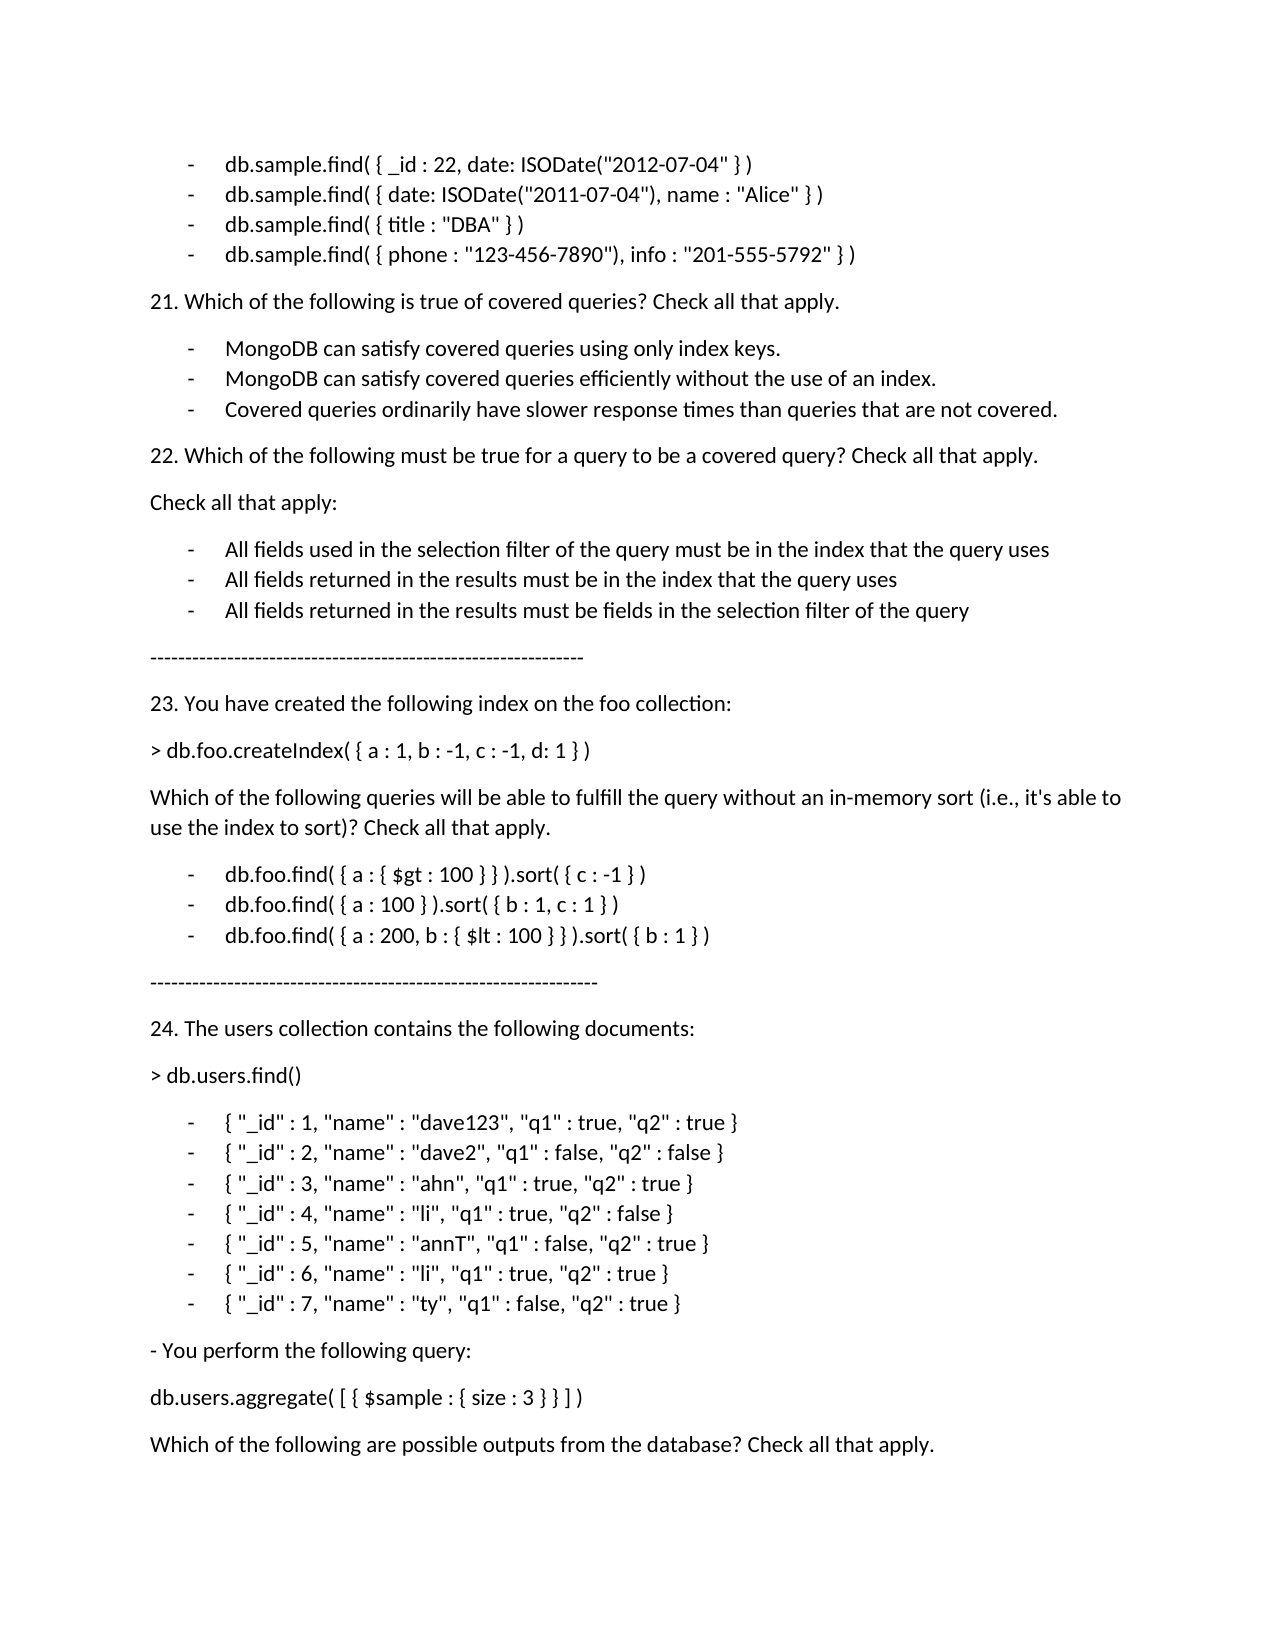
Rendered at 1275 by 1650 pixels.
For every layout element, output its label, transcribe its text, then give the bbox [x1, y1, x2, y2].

text Which of the following queries will be able to fulfill the query without an in-memory sort (i.e., it's able to use the index to sort)? Check all that apply. [150, 783, 1125, 842]
text - You perform the following query: [150, 1336, 1125, 1364]
list db.sample.find( { _id : 22, date: ISODate("2012-07-04" } ) [187, 150, 1125, 178]
list { "_id" : 5, "name" : "annT", "q1" : false, "q2" : true } [187, 1229, 1125, 1257]
text db.users.aggregate( [ { $sample : { size : 3 } } ] ) [150, 1383, 1125, 1411]
list { "_id" : 1, "name" : "dave123", "q1" : true, "q2" : true } [187, 1108, 1125, 1136]
text > db.users.find() [150, 1061, 1125, 1089]
text ---------------------------------------------------------------- [150, 968, 1125, 996]
list { "_id" : 7, "name" : "ty", "q1" : false, "q2" : true } [187, 1289, 1125, 1318]
text 21. Which of the following is true of covered queries? Check all that apply. [150, 287, 1125, 316]
list db.sample.find( { title : "DBA" } ) [187, 210, 1125, 238]
list db.foo.find( { a : { $gt : 100 } } ).sort( { c : -1 } ) [187, 860, 1125, 888]
list All fields returned in the results must be in the index that the query uses [187, 566, 1125, 594]
text Check all that apply: [150, 488, 1125, 517]
list db.foo.find( { a : 100 } ).sort( { b : 1, c : 1 } ) [187, 891, 1125, 919]
list All fields returned in the results must be fields in the selection filter of the query [187, 596, 1125, 624]
text > db.foo.createIndex( { a : 1, b : -1, c : -1, d: 1 } ) [150, 736, 1125, 764]
list db.sample.find( { phone : "123-456-7890"), info : "201-555-5792" } ) [187, 241, 1125, 269]
text 22. Which of the following must be true for a query to be a covered query? Check all that apply. [150, 442, 1125, 470]
list { "_id" : 3, "name" : "ahn", "q1" : true, "q2" : true } [187, 1169, 1125, 1197]
list db.sample.find( { date: ISODate("2011-07-04"), name : "Alice" } ) [187, 180, 1125, 208]
list All fields used in the selection filter of the query must be in the index that the query uses [187, 535, 1125, 563]
text 24. The users collection contains the following documents: [150, 1014, 1125, 1043]
list db.foo.find( { a : 200, b : { $lt : 100 } } ).sort( { b : 1 } ) [187, 921, 1125, 949]
list MongoDB can satisfy covered queries efficiently without the use of an index. [187, 364, 1125, 393]
list Covered queries ordinarily have slower response times than queries that are not covered. [187, 395, 1125, 423]
list { "_id" : 6, "name" : "li", "q1" : true, "q2" : true } [187, 1259, 1125, 1287]
text Which of the following are possible outputs from the database? Check all that apply. [150, 1430, 1125, 1458]
list { "_id" : 2, "name" : "dave2", "q1" : false, "q2" : false } [187, 1138, 1125, 1167]
list { "_id" : 4, "name" : "li", "q1" : true, "q2" : false } [187, 1199, 1125, 1227]
list MongoDB can satisfy covered queries using only index keys. [187, 334, 1125, 362]
text 23. You have created the following index on the foo collection: [150, 689, 1125, 718]
text -------------------------------------------------------------- [150, 643, 1125, 671]
